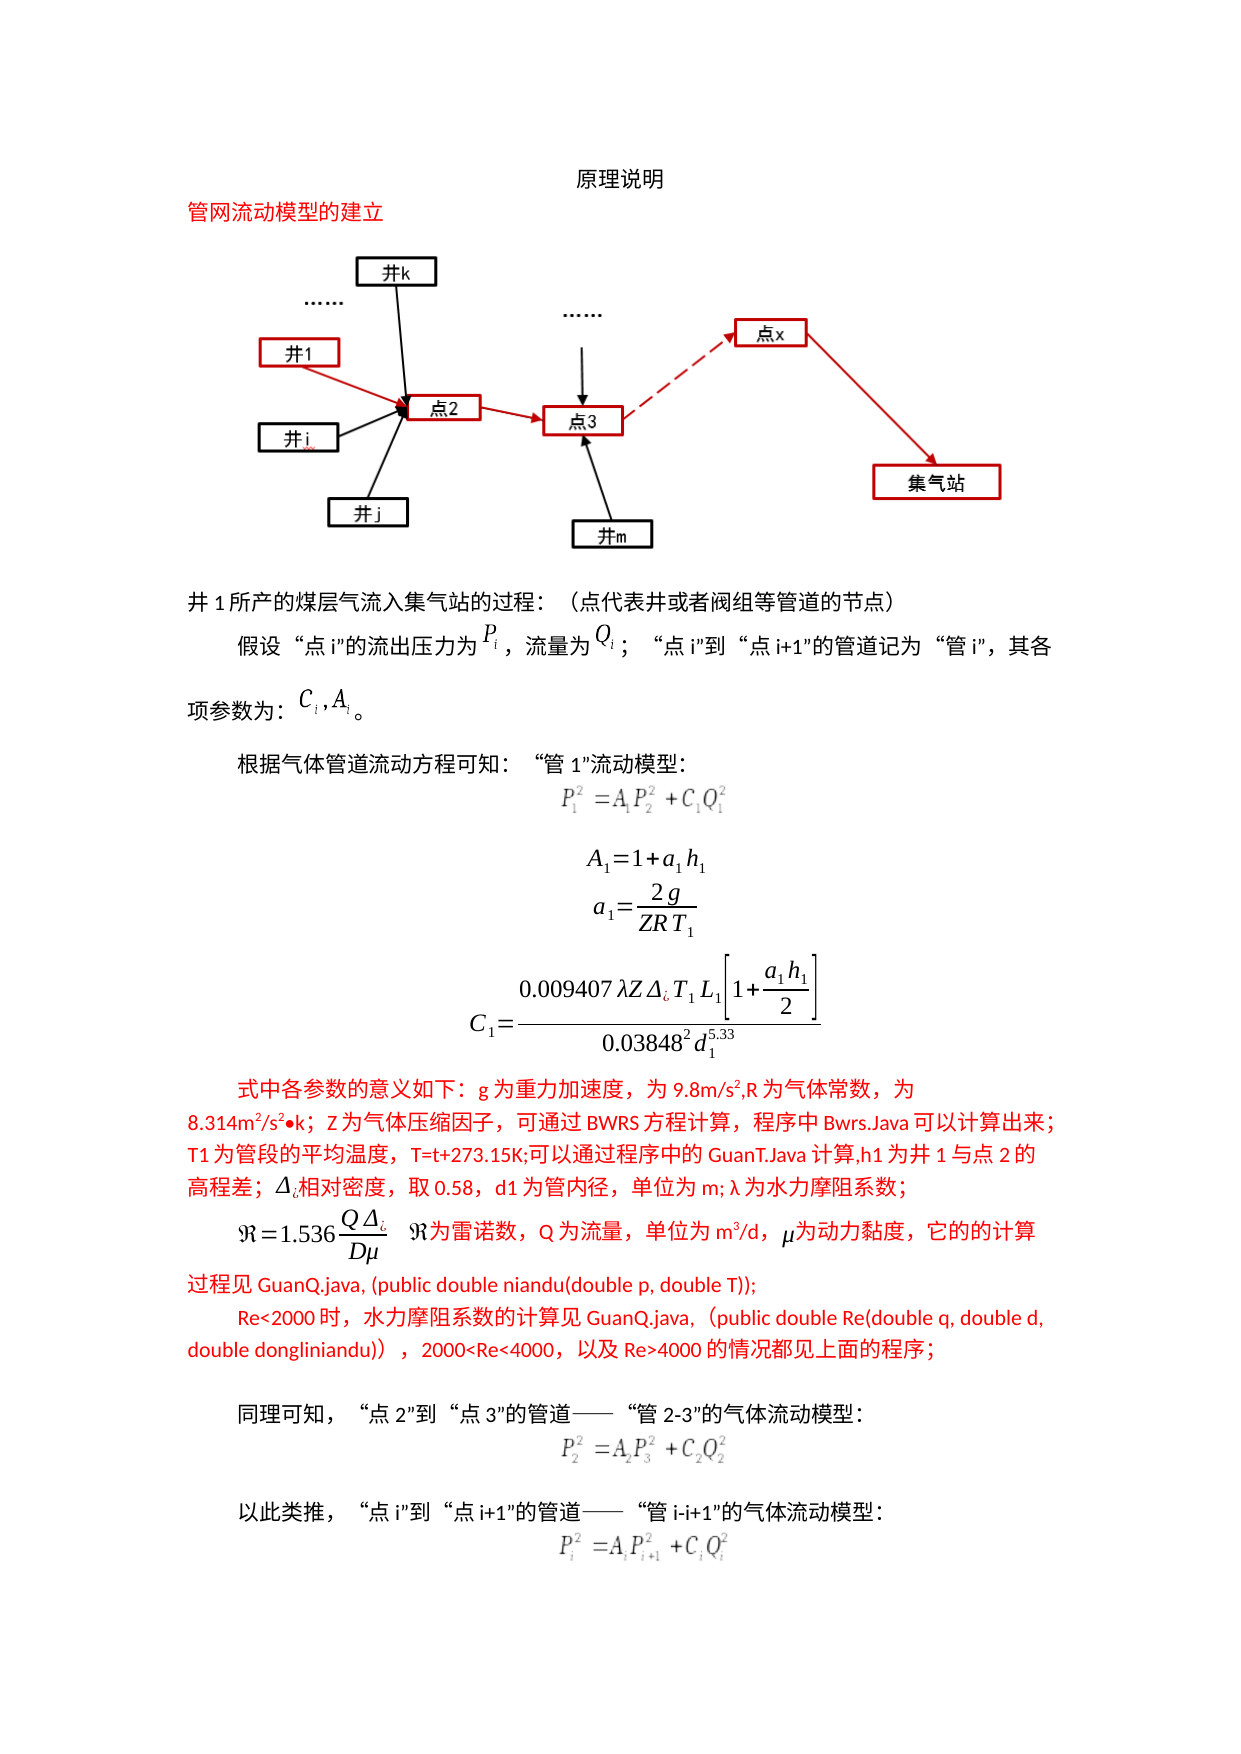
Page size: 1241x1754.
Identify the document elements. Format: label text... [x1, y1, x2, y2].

text 管网流动模型的建立 [187, 194, 1053, 227]
text 根据气体管道流动方程可知：“管1”流动模型： [187, 747, 1053, 779]
text 井1所产的煤层气流入集气站的过程：（点代表井或者阀组等管道的节点） [187, 584, 1053, 617]
text 同理可知，“点2”到“点3”的管道——“管2-3”的气体流动模型： [187, 1397, 1053, 1429]
text 式中各参数的意义如下：g为重力加速度，为9.8m/s2,R为气体常数，为8.314m2/s2•k；Z为气体压缩因子，可通过BWRS方程计算，程序中Bwrs.Java可以计算出来；T1为管段的平均温度，T=t+273.15K;可以通过程序中的GuanT.Java计算,h1为井1与点2的高程差；相对密度，取0.58，d1为管内径，单位为m; λ为水力摩阻系数； [187, 1072, 1053, 1202]
text 假设“点i”的流出压力为，流量为；“点i”到“点i+1”的管道记为“管i”，其各项参数为：。 [187, 617, 1053, 747]
text 原理说明 [187, 162, 1053, 194]
text Re<2000时，水力摩阻系数的计算见GuanQ.java,（public double Re(double q, double d, double dongliniandu)），2000<Re<4000，以及Re>4000的情况都见上面的程序； [187, 1299, 1053, 1364]
text 为雷诺数，Q为流量，单位为m3/d，为动力黏度，它的的计算过程见GuanQ.java, (public double niandu(double p, double T)); [187, 1202, 1053, 1299]
text 以此类推，“点i”到“点i+1”的管道——“管i-i+1”的气体流动模型： [187, 1494, 1053, 1527]
picture [187, 227, 1053, 581]
